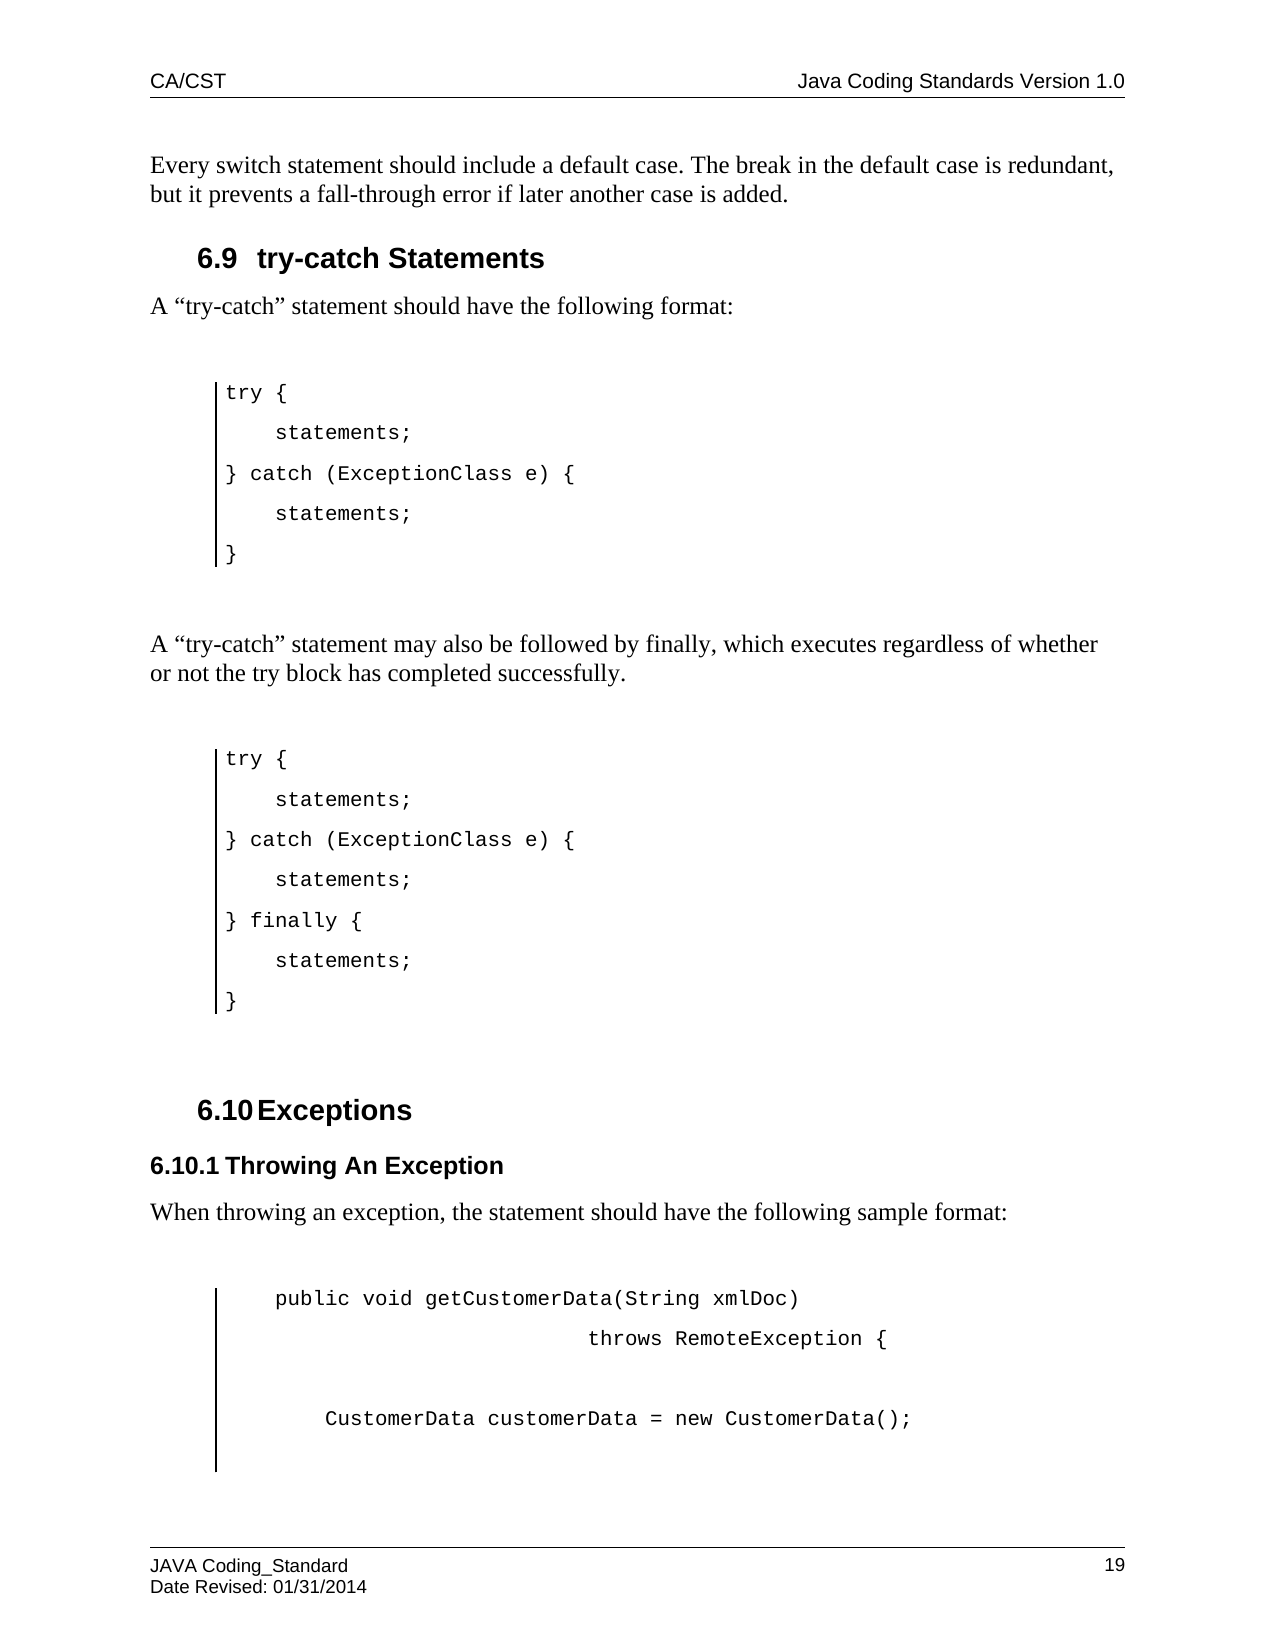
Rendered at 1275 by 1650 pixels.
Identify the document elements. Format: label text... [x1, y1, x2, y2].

text Every switch statement should include a default case. The break in the default case is redundant, but it prevents a fall-through error if later another case is added. [150, 150, 1125, 207]
subtitle try-catch Statements [197, 241, 1125, 274]
list CustomerData customerData = new CustomerData(); [217, 1408, 1125, 1432]
list } [217, 543, 1125, 567]
list } [217, 990, 1125, 1014]
list } finally { [217, 910, 1125, 933]
text When throwing an exception, the statement should have the following sample format: [150, 1197, 1125, 1225]
text A “try-catch” statement may also be followed by finally, which executes regardless of whether or not the try block has completed successfully. [150, 629, 1125, 686]
list statements; [217, 869, 1125, 893]
list try { [217, 382, 1125, 406]
list statements; [217, 950, 1125, 974]
list try { [215, 748, 1125, 772]
list } catch (ExceptionClass e) { [217, 829, 1125, 853]
list public void getCustomerData(String xmlDoc) [215, 1287, 1125, 1311]
list statements; [217, 503, 1125, 526]
list throws RemoteException { [217, 1328, 1125, 1351]
list statements; [217, 422, 1125, 446]
subtitle Throwing An Exception [150, 1151, 1125, 1180]
list statements; [217, 789, 1125, 812]
list } catch (ExceptionClass e) { [217, 462, 1125, 486]
text A “try-catch” statement should have the following format: [150, 291, 1125, 320]
subtitle Exceptions [197, 1093, 1125, 1126]
